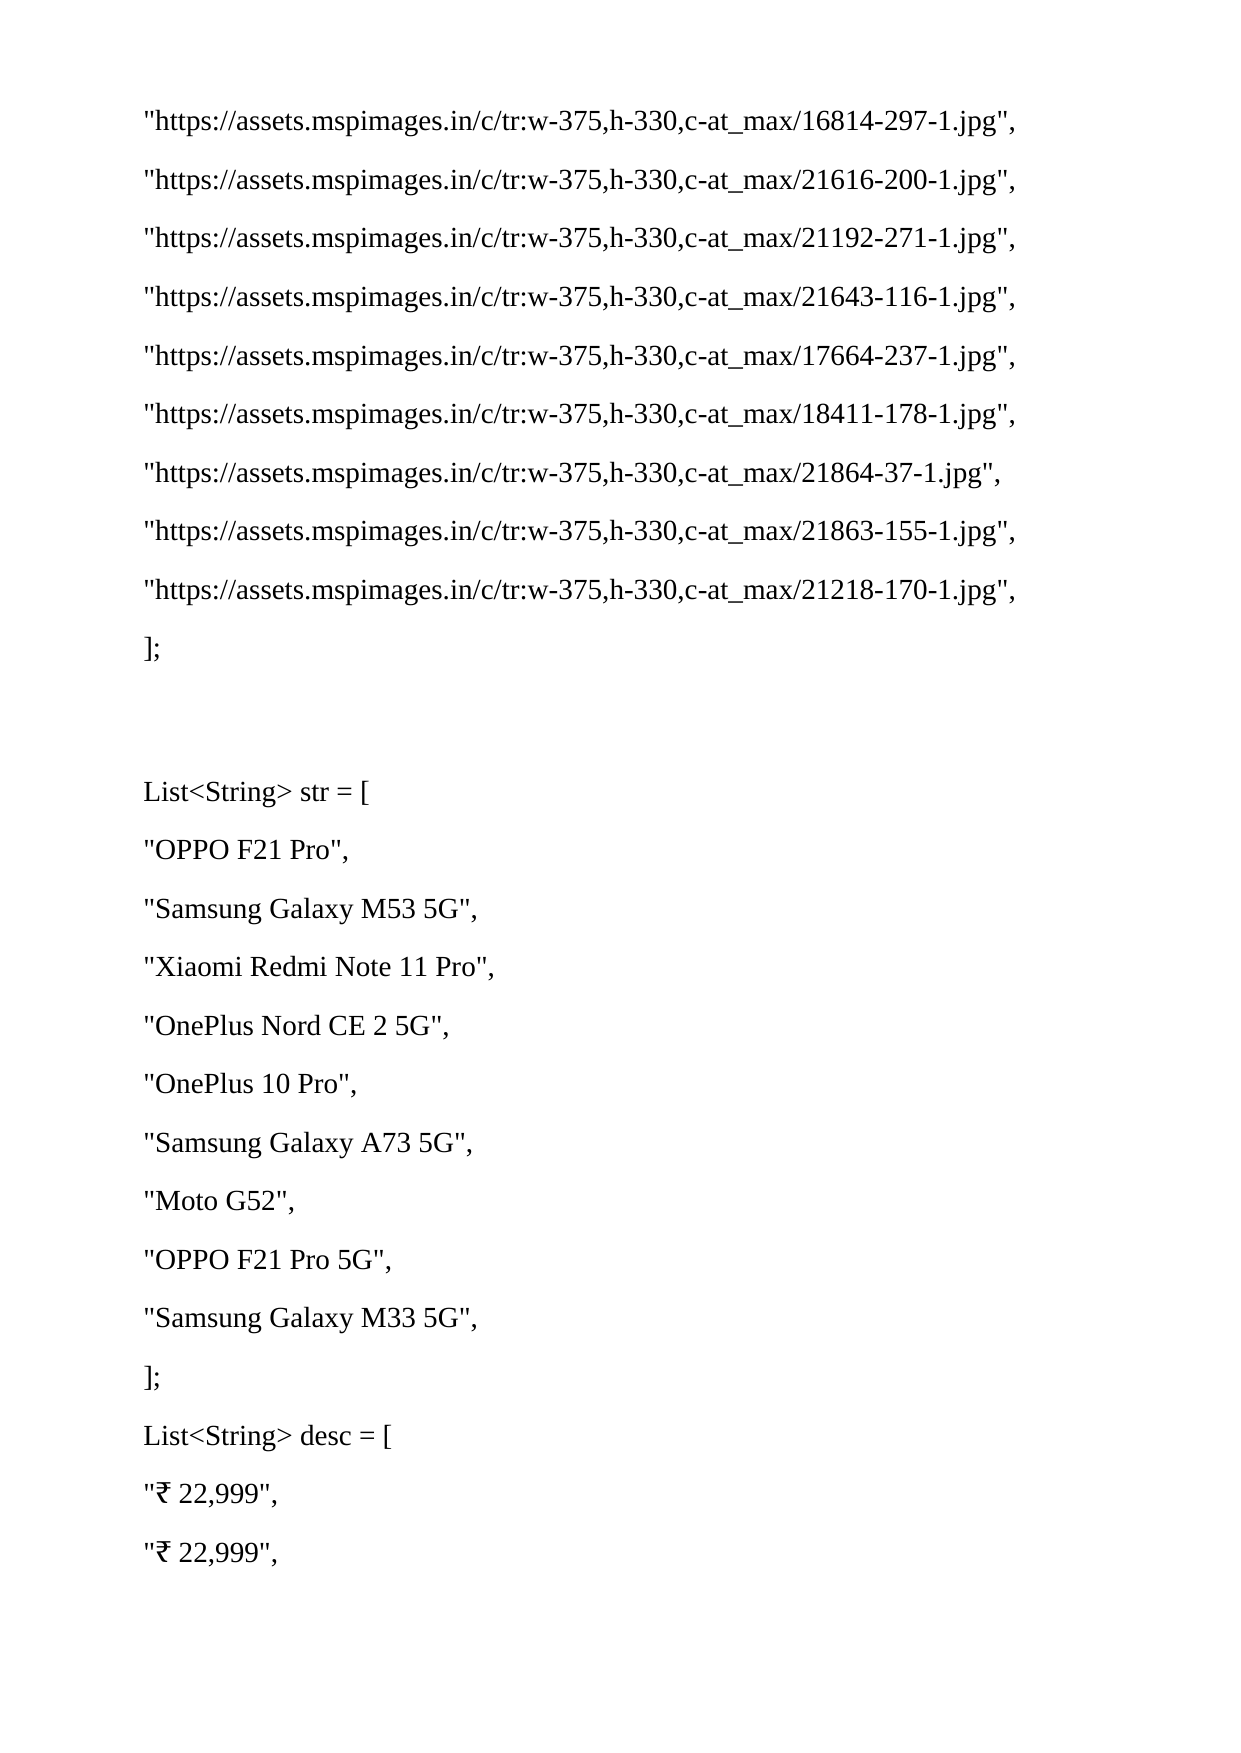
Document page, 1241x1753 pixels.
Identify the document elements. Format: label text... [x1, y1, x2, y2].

text "OPPO F21 Pro 5G", [143, 1242, 1141, 1276]
text "https://assets.mspimages.in/c/tr:w-375,h-330,c-at_max/21864-37-1.jpg", [143, 455, 1141, 488]
text "https://assets.mspimages.in/c/tr:w-375,h-330,c-at_max/17664-237-1.jpg", [143, 338, 1141, 371]
text "Xiaomi Redmi Note 11 Pro", [143, 949, 1141, 983]
text "https://assets.mspimages.in/c/tr:w-375,h-330,c-at_max/21192-271-1.jpg", [143, 221, 1141, 254]
text "https://assets.mspimages.in/c/tr:w-375,h-330,c-at_max/21643-116-1.jpg", [143, 279, 1141, 313]
text "OnePlus Nord CE 2 5G", [143, 1008, 1141, 1041]
text List<String> str = [ [143, 774, 1141, 807]
text "₹ 22,999", [143, 1535, 1141, 1568]
text "https://assets.mspimages.in/c/tr:w-375,h-330,c-at_max/18411-178-1.jpg", [143, 396, 1141, 430]
text "https://assets.mspimages.in/c/tr:w-375,h-330,c-at_max/21863-155-1.jpg", [143, 513, 1141, 547]
text "₹ 22,999", [143, 1476, 1141, 1510]
text "https://assets.mspimages.in/c/tr:w-375,h-330,c-at_max/16814-297-1.jpg", [143, 103, 1141, 137]
text "https://assets.mspimages.in/c/tr:w-375,h-330,c-at_max/21218-170-1.jpg", [143, 572, 1141, 605]
text "Samsung Galaxy M33 5G", [143, 1301, 1141, 1334]
text "Samsung Galaxy A73 5G", [143, 1125, 1141, 1158]
text List<String> desc = [ [143, 1418, 1141, 1451]
text "Samsung Galaxy M53 5G", [143, 891, 1141, 924]
text ]; [143, 630, 1141, 664]
text ]; [143, 1359, 1141, 1393]
text "https://assets.mspimages.in/c/tr:w-375,h-330,c-at_max/21616-200-1.jpg", [143, 162, 1141, 196]
text "OPPO F21 Pro", [143, 832, 1141, 866]
text "OnePlus 10 Pro", [143, 1066, 1141, 1100]
text "Moto G52", [143, 1183, 1141, 1217]
